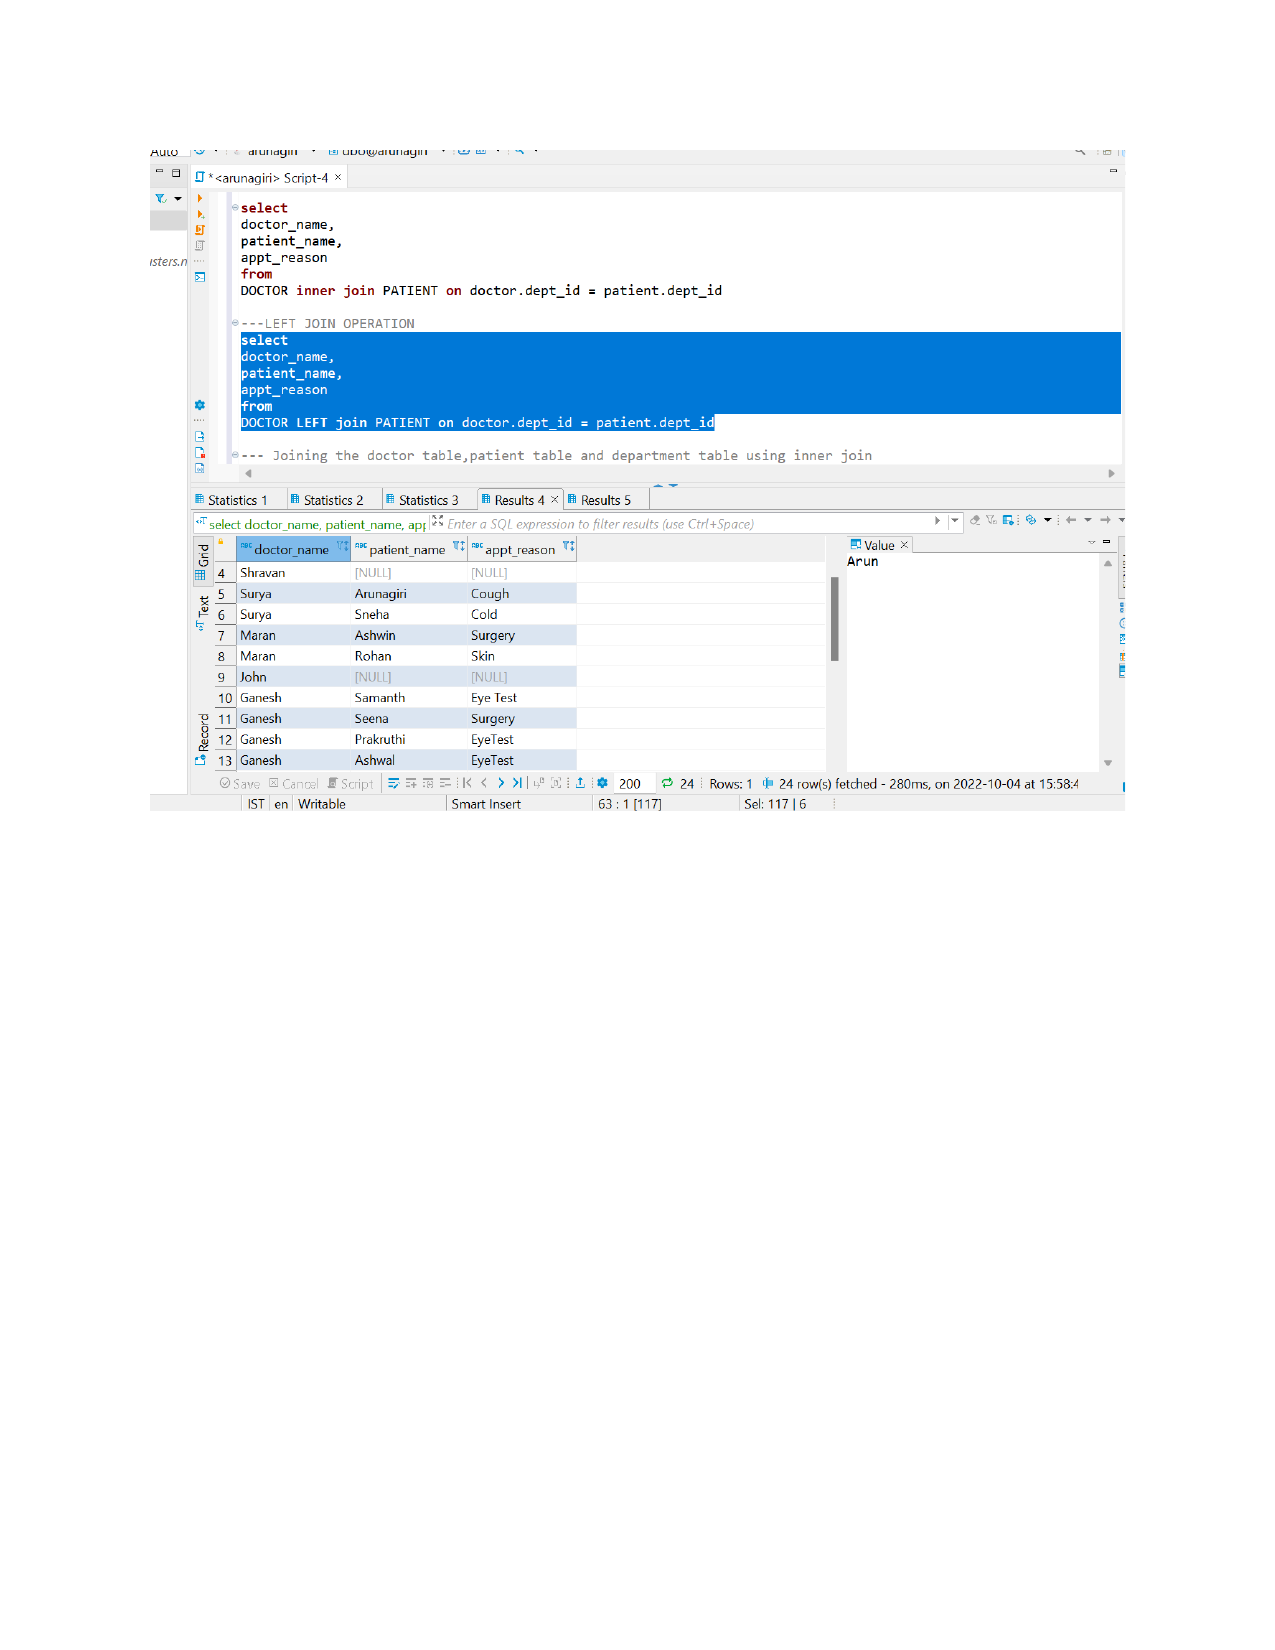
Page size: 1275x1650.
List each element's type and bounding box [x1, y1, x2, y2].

picture [150, 150, 1125, 811]
